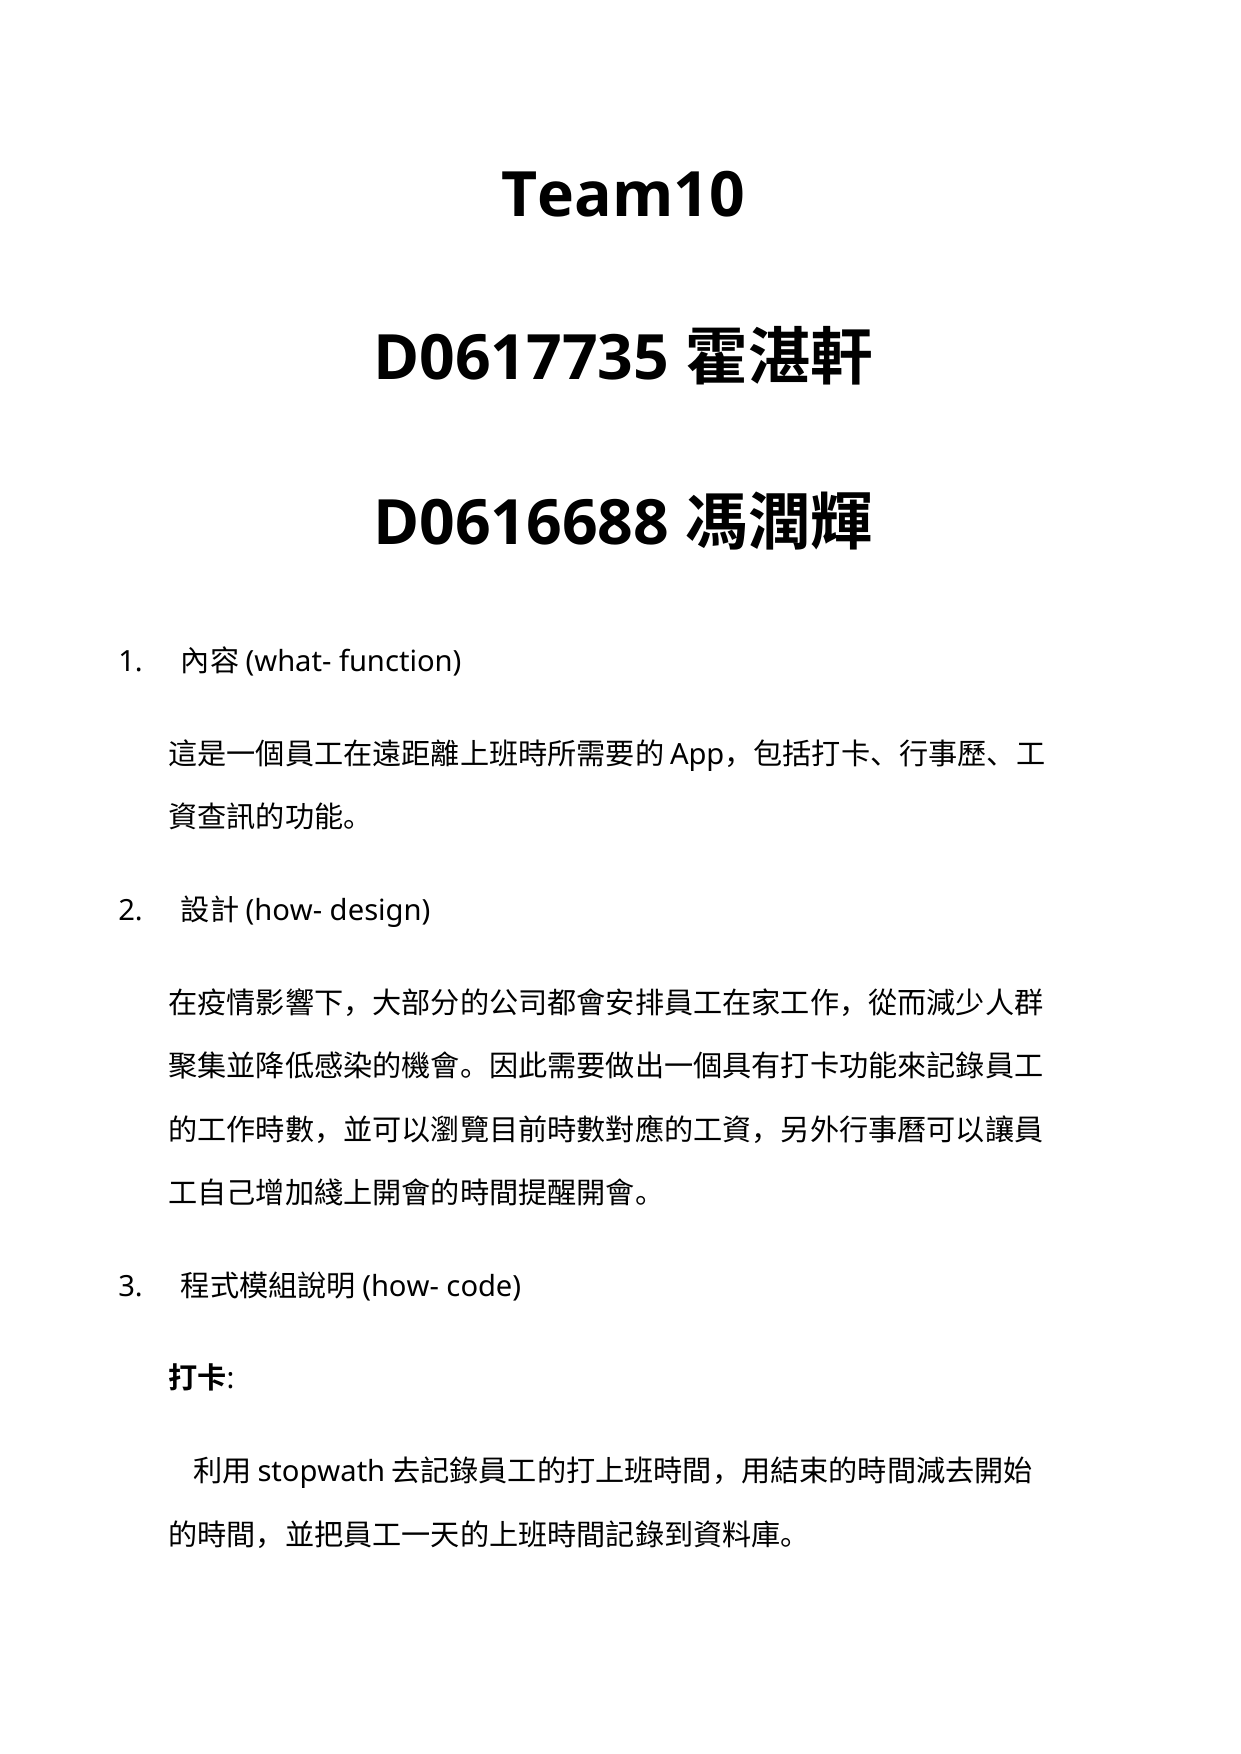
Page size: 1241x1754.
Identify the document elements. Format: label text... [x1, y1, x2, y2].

list 程式模組說明 (how- code) [118, 1262, 1053, 1304]
text D0617735 霍湛軒 [193, 307, 1053, 398]
text : [168, 1355, 1053, 1397]
list 設計 (how- design) [118, 886, 1053, 929]
list 內容 (what- function) [118, 638, 1053, 680]
text D0616688 馮潤輝 [193, 472, 1053, 563]
text Team10 [193, 150, 1053, 235]
